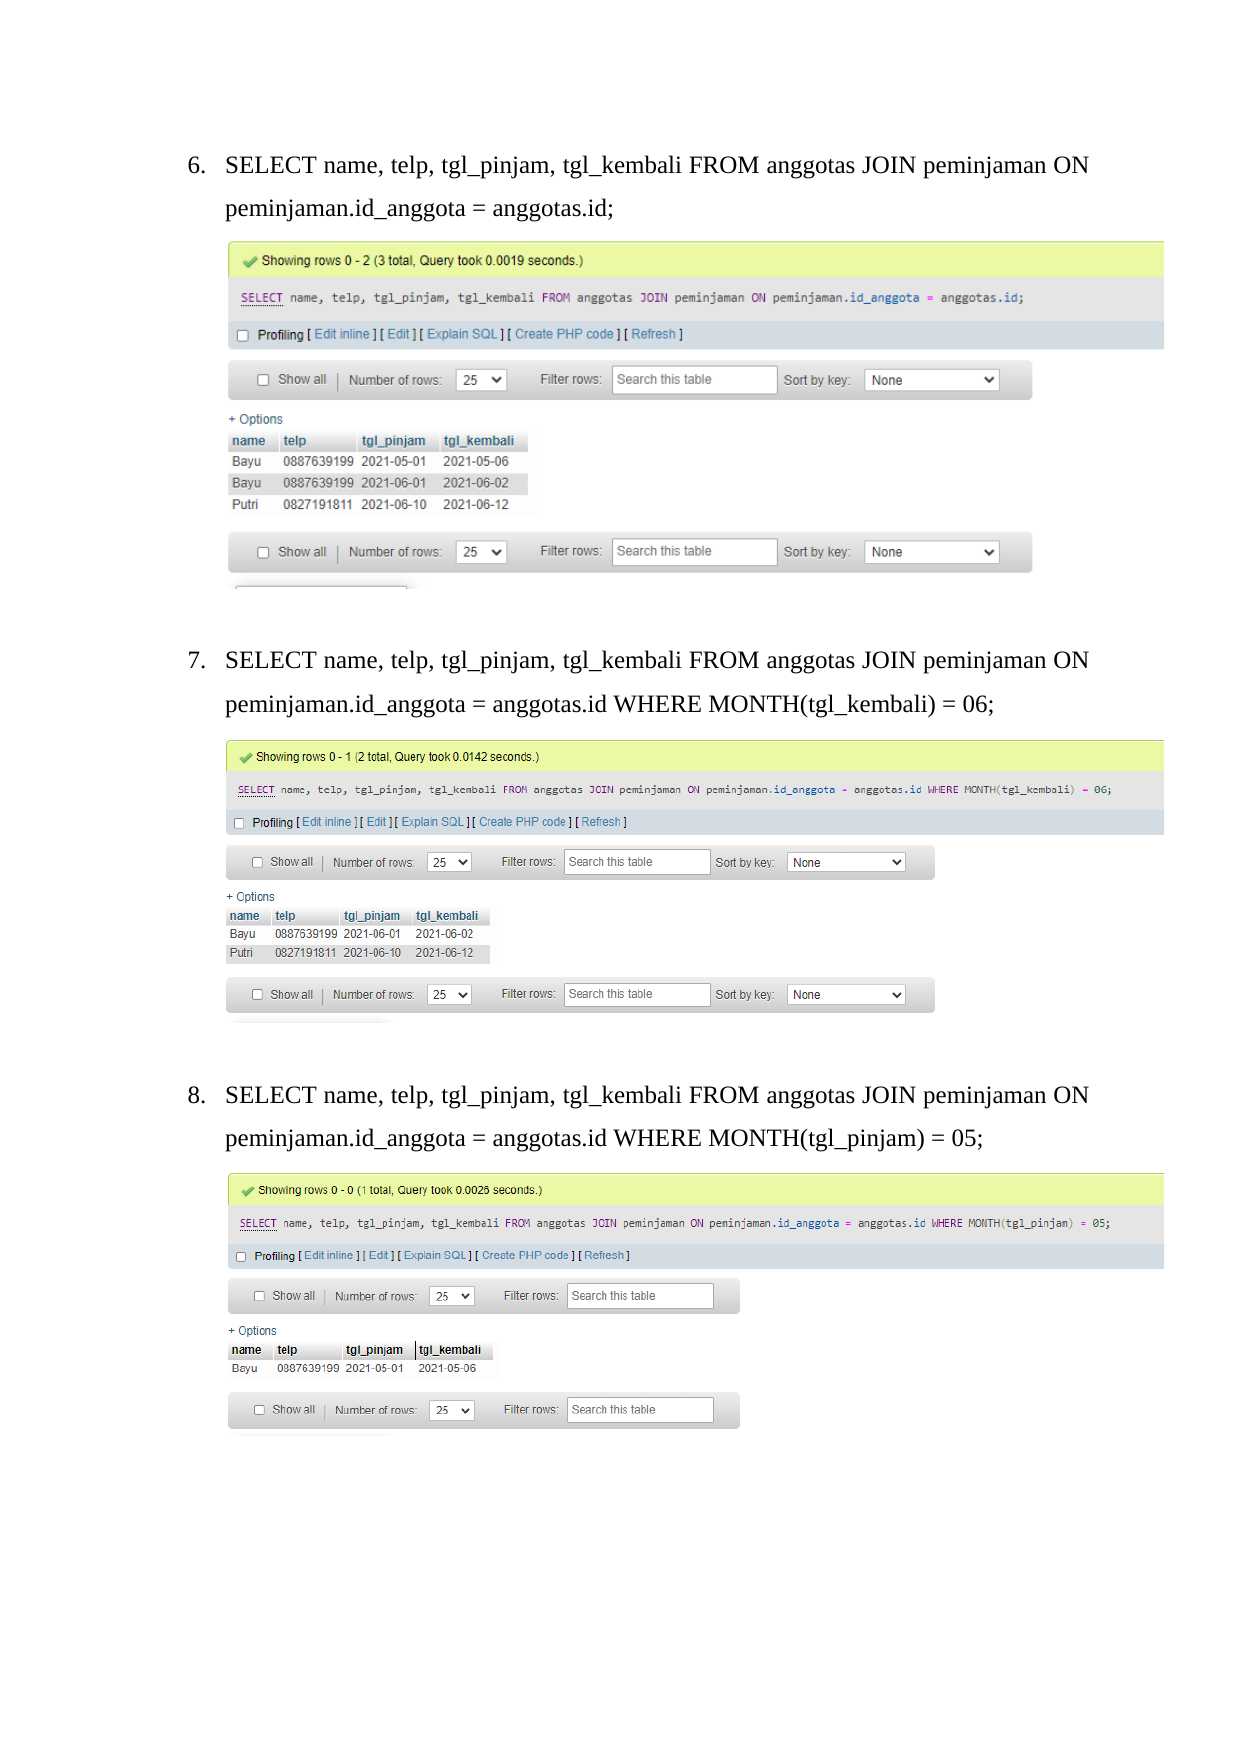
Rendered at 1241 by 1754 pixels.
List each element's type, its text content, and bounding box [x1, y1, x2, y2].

picture [225, 731, 1165, 1023]
list SELECT name, telp, tgl_pinjam, tgl_kembali FROM anggotas JOIN peminjaman ON peminjaman.id_anggota = anggotas.id WHERE MONTH(tgl_kembali) = 06; [187, 646, 1090, 717]
picture [225, 236, 1165, 589]
list SELECT name, telp, tgl_pinjam, tgl_kembali FROM anggotas JOIN peminjaman ON peminjaman.id_anggota = anggotas.id; [187, 150, 1090, 222]
picture [225, 1166, 1165, 1436]
list SELECT name, telp, tgl_pinjam, tgl_kembali FROM anggotas JOIN peminjaman ON peminjaman.id_anggota = anggotas.id WHERE MONTH(tgl_pinjam) = 05; [187, 1080, 1090, 1152]
